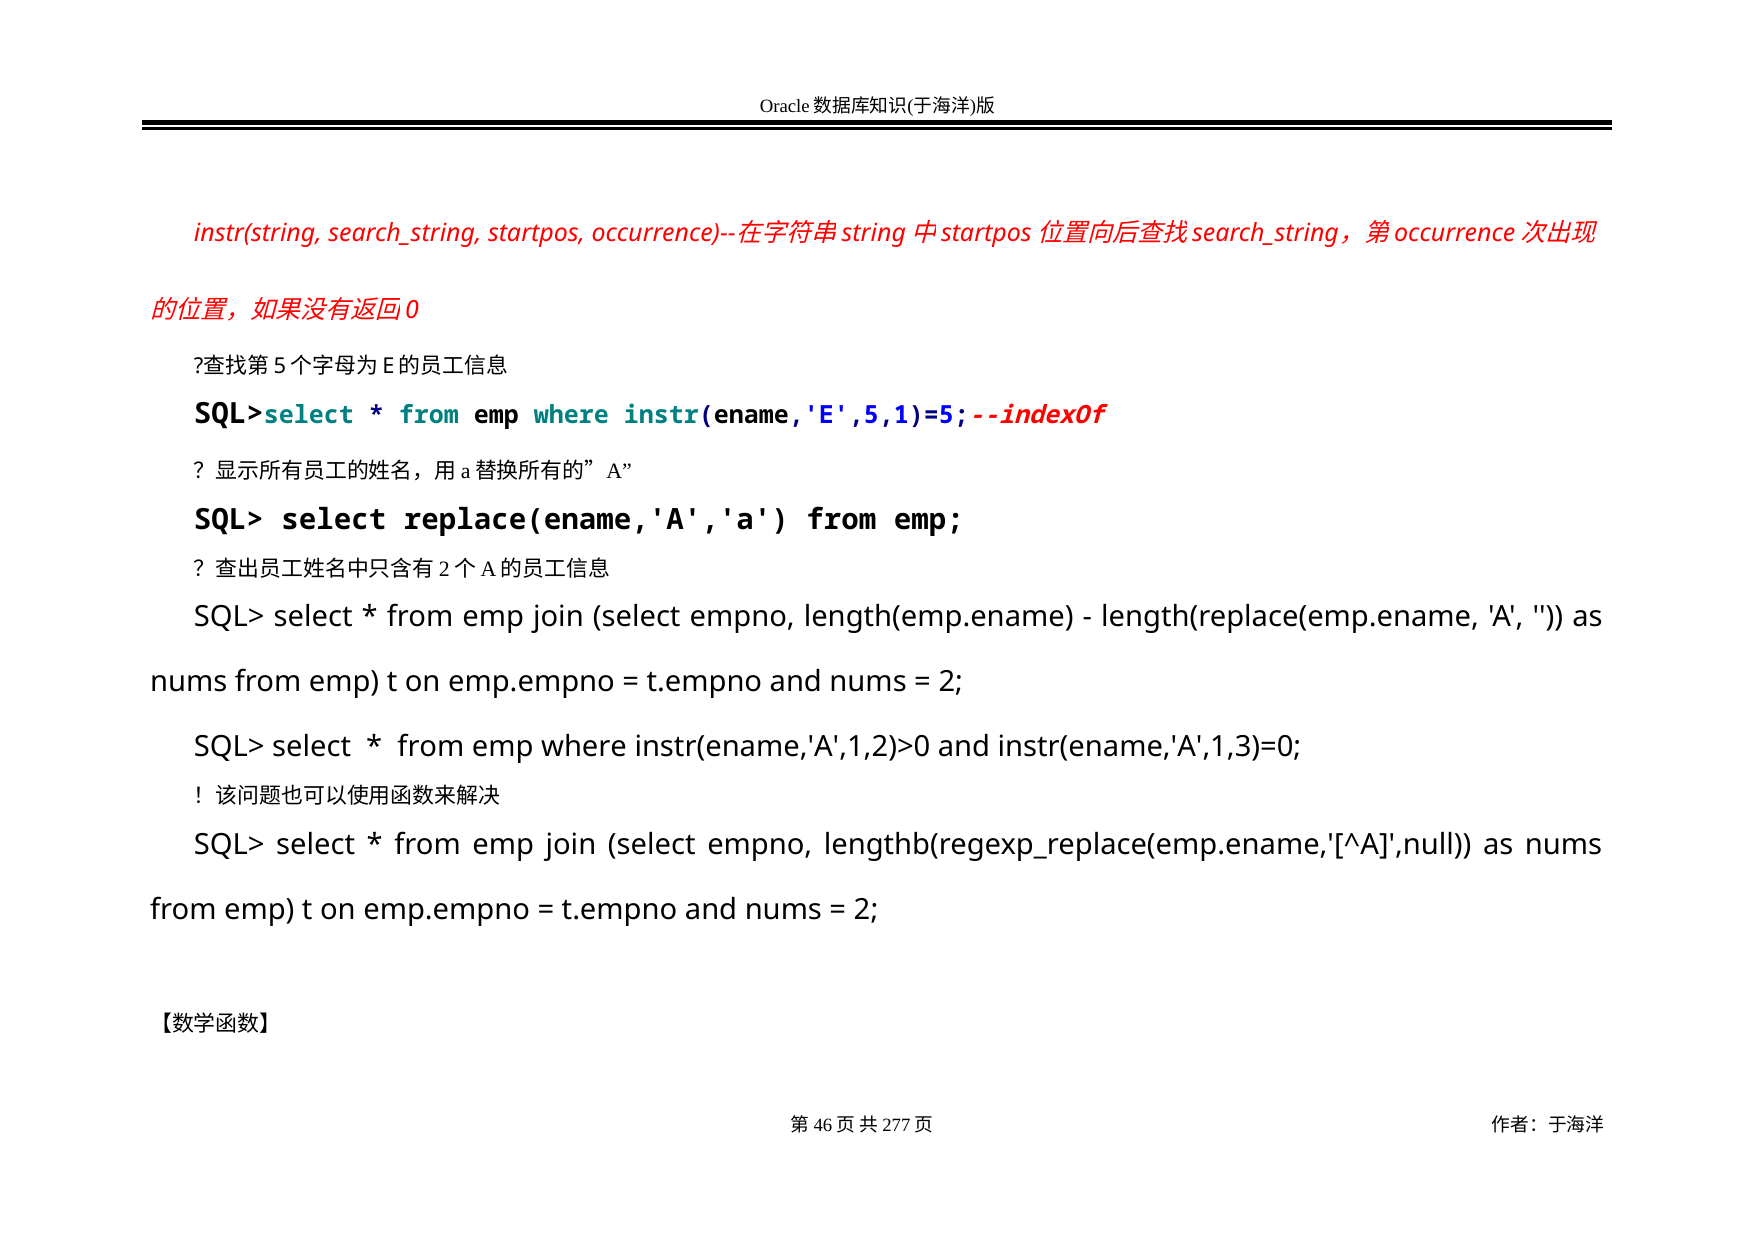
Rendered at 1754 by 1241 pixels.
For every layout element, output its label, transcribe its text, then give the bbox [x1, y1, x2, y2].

text SQL> select * from emp join (select empno, length(emp.ename) - length(replace(emp.ename, 'A', '')) as nums from emp) t on emp.empno = t.empno and nums = 2; [150, 583, 1604, 713]
text SQL> select * from emp join (select empno, lengthb(regexp_replace(emp.ename,'[^A]',null)) as nums from emp) t on emp.empno = t.empno and nums = 2; [150, 811, 1604, 941]
text SQL> select * from emp where instr(ename,'A',1,2)>0 and instr(ename,'A',1,3)=0; [150, 713, 1604, 778]
text 【数学函数】 [150, 1006, 1604, 1038]
text SQL>select * from emp where instr(ename,'E',5,1)=5;--indexOf [194, 380, 1604, 445]
text ！该问题也可以使用函数来解决 [150, 778, 1604, 811]
text SQL> select replace(ename,'A','a') from emp; [194, 486, 1604, 551]
text instr(string, search_string, startpos, occurrence)--在字符串string中startpos位置向后查找search_string，第occurrence次出现的位置，如果没有返回0 [150, 198, 1604, 341]
text ?查找第5个字母为E的员工信息 [150, 348, 1604, 380]
text ？显示所有员工的姓名，用a替换所有的”A” [194, 453, 1604, 486]
text ？查出员工姓名中只含有2个A的员工信息 [150, 551, 1604, 583]
